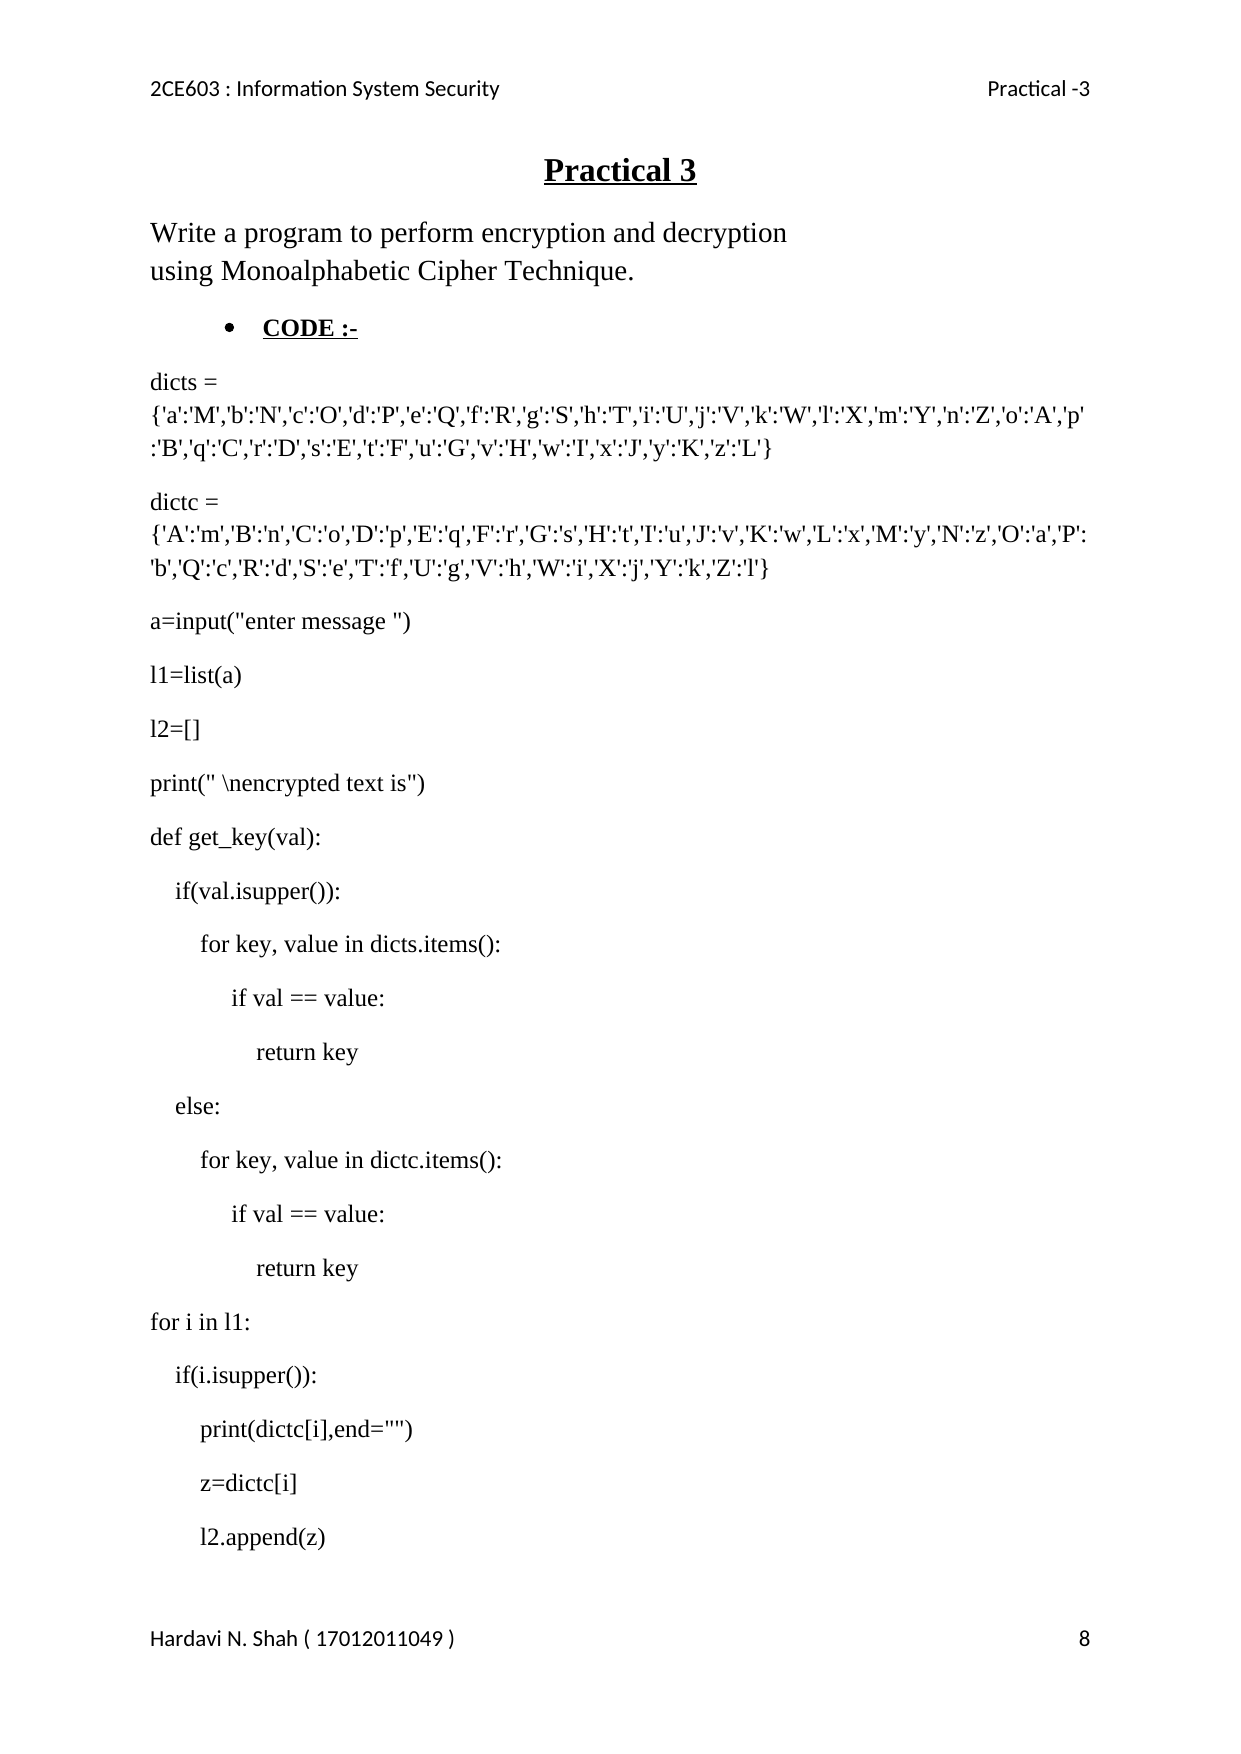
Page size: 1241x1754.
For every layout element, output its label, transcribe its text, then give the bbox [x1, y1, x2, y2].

text else: [150, 1091, 1090, 1120]
text for i in l1: [150, 1307, 1090, 1335]
text for key, value in dicts.items(): [150, 929, 1090, 958]
text def get_key(val): [150, 822, 1090, 851]
text Practical 3 [150, 150, 1090, 188]
text a=input("enter message ") [150, 606, 1090, 635]
text z=dictc[i] [150, 1468, 1090, 1497]
text Write a program to perform encryption and decryption using Monoalphabetic Cipher Technique. [150, 215, 1090, 287]
text if(val.isupper()): [150, 876, 1090, 904]
text if val == value: [150, 983, 1090, 1012]
text print(dictc[i],end="") [150, 1414, 1090, 1443]
text l2=[] [150, 714, 1090, 743]
text for key, value in dictc.items(): [150, 1145, 1090, 1174]
text dictc = {'A':'m','B':'n','C':'o','D':'p','E':'q','F':'r','G':'s','H':'t','I':'u','J':'v','K':'w','L':'x','M':'y','N':'z','O':'a','P':'b','Q':'c','R':'d','S':'e','T':'f','U':'g','V':'h','W':'i','X':'j','Y':'k','Z':'l'} [150, 487, 1090, 581]
text if(i.isupper()): [150, 1360, 1090, 1389]
text print(" \nencrypted text is") [150, 768, 1090, 797]
text l2.append(z) [150, 1522, 1090, 1551]
text l1=list(a) [150, 660, 1090, 689]
text return key [150, 1037, 1090, 1066]
text dicts = {'a':'M','b':'N','c':'O','d':'P','e':'Q','f':'R','g':'S','h':'T','i':'U','j':'V','k':'W','l':'X','m':'Y','n':'Z','o':'A','p':'B','q':'C','r':'D','s':'E','t':'F','u':'G','v':'H','w':'I','x':'J','y':'K','z':'L'} [150, 367, 1090, 461]
text if val == value: [150, 1199, 1090, 1228]
text return key [150, 1253, 1090, 1281]
list CODE :- [225, 313, 1090, 342]
